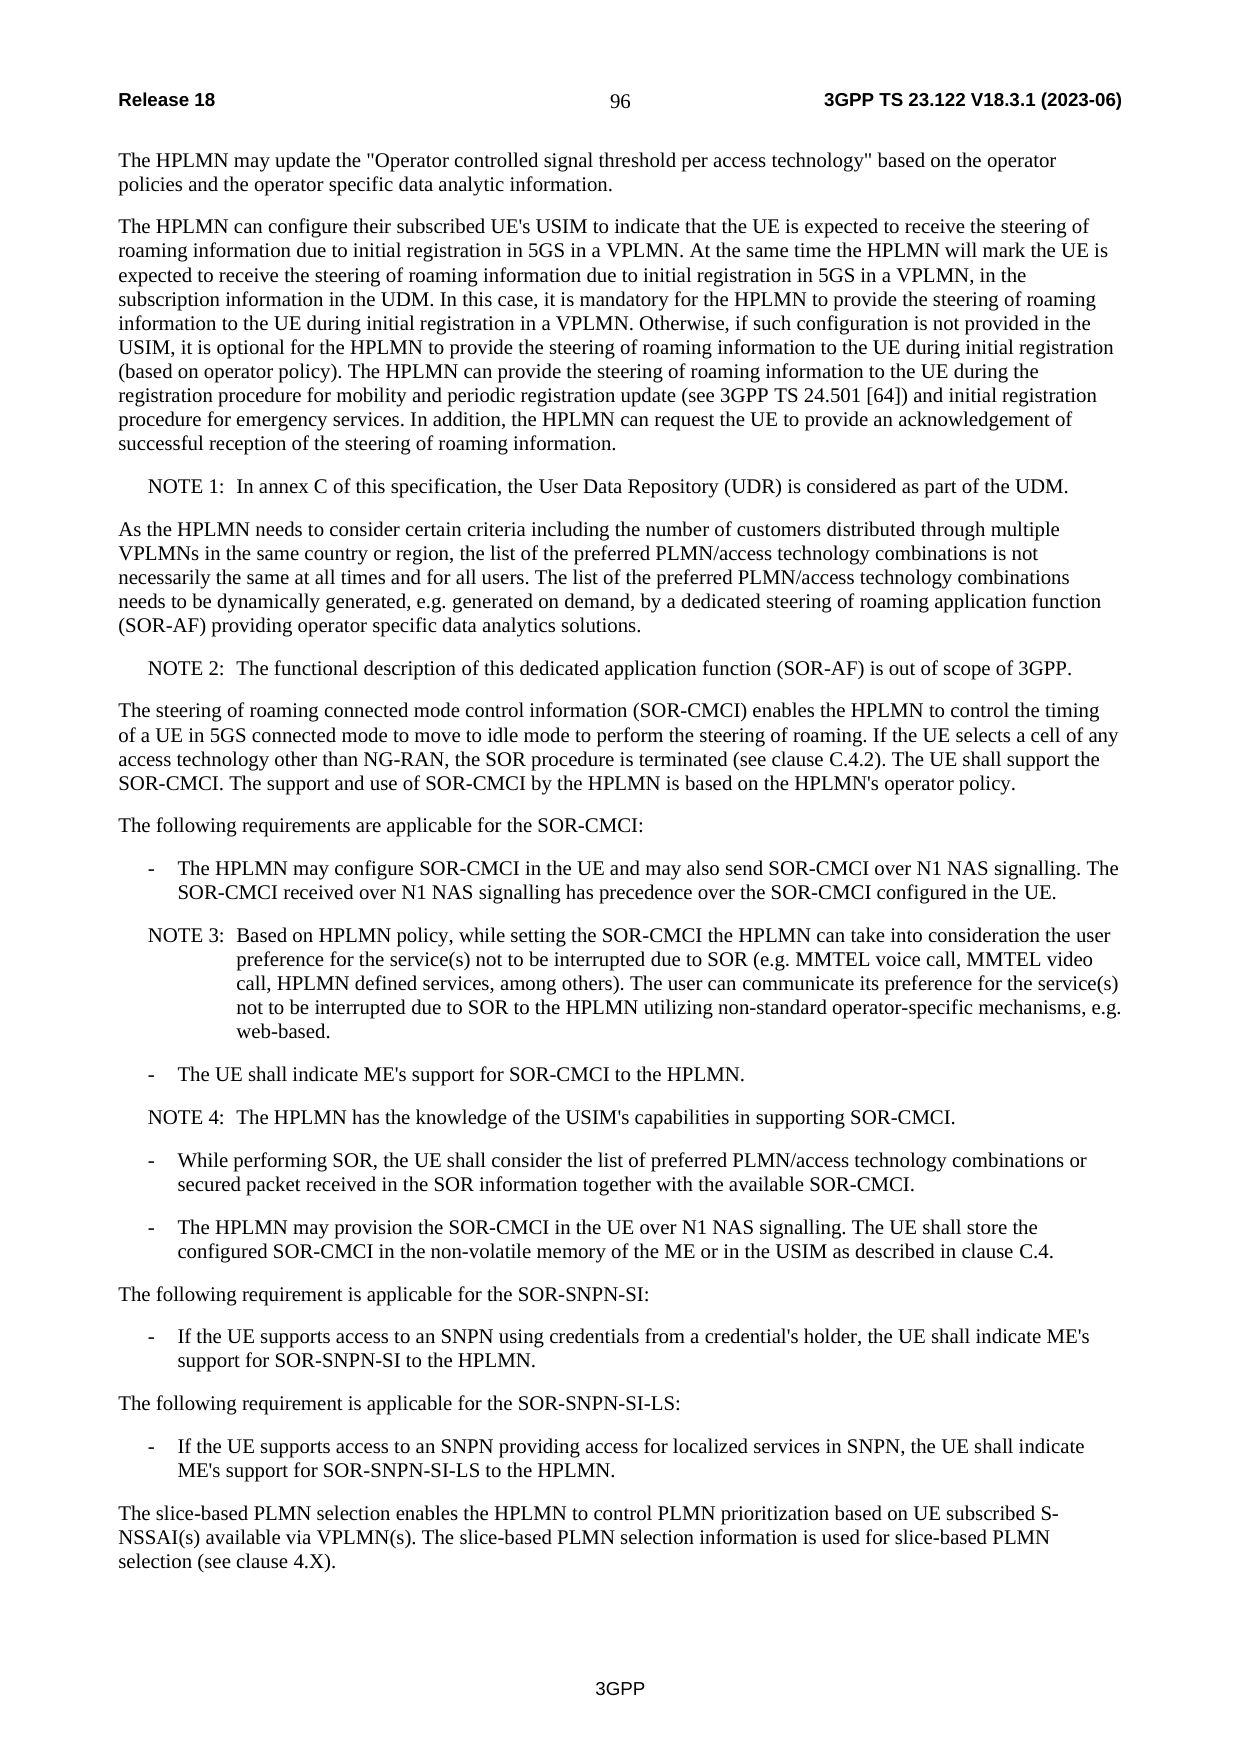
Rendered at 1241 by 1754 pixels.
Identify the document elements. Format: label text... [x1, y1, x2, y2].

text NOTE 3: Based on HPLMN policy, while setting the SOR-CMCI the HPLMN can take into consideration the user preference for the service(s) not to be interrupted due to SOR (e.g. MMTEL voice call, MMTEL video call, HPLMN defined services, among others). The user can communicate its preference for the service(s) not to be interrupted due to SOR to the HPLMN utilizing non-standard operator-specific mechanisms, e.g. web-based. [148, 923, 1122, 1043]
text - The UE shall indicate ME's support for SOR-CMCI to the HPLMN. [148, 1062, 1122, 1086]
text NOTE 2: The functional description of this dedicated application function (SOR-AF) is out of scope of 3GPP. [148, 656, 1122, 680]
text - The HPLMN may provision the SOR-CMCI in the UE over N1 NAS signalling. The UE shall store the configured SOR-CMCI in the non-volatile memory of the ME or in the USIM as described in clause C.4. [148, 1215, 1122, 1263]
text - While performing SOR, the UE shall consider the list of preferred PLMN/access technology combinations or secured packet received in the SOR information together with the available SOR-CMCI. [148, 1148, 1122, 1196]
text - If the UE supports access to an SNPN using credentials from a credential's holder, the UE shall indicate ME's support for SOR-SNPN-SI to the HPLMN. [148, 1324, 1122, 1372]
text The HPLMN can configure their subscribed UE's USIM to indicate that the UE is expected to receive the steering of roaming information due to initial registration in 5GS in a VPLMN. At the same time the HPLMN will mark the UE is expected to receive the steering of roaming information due to initial registration in 5GS in a VPLMN, in the subscription information in the UDM. In this case, it is mandatory for the HPLMN to provide the steering of roaming information to the UE during initial registration in a VPLMN. Otherwise, if such configuration is not provided in the USIM, it is optional for the HPLMN to provide the steering of roaming information to the UE during initial registration (based on operator policy). The HPLMN can provide the steering of roaming information to the UE during the registration procedure for mobility and periodic registration update (see 3GPP TS 24.501 [64]) and initial registration procedure for emergency services. In addition, the HPLMN can request the UE to provide an acknowledgement of successful reception of the steering of roaming information. [118, 214, 1122, 455]
text The steering of roaming connected mode control information (SOR-CMCI) enables the HPLMN to control the timing of a UE in 5GS connected mode to move to idle mode to perform the steering of roaming. If the UE selects a cell of any access technology other than NG-RAN, the SOR procedure is terminated (see clause C.4.2). The UE shall support the SOR-CMCI. The support and use of SOR-CMCI by the HPLMN is based on the HPLMN's operator policy. [118, 698, 1122, 795]
text The following requirements are applicable for the SOR-CMCI: [118, 813, 1122, 837]
text - If the UE supports access to an SNPN providing access for localized services in SNPN, the UE shall indicate ME's support for SOR-SNPN-SI-LS to the HPLMN. [148, 1434, 1122, 1482]
text NOTE 4: The HPLMN has the knowledge of the USIM's capabilities in supporting SOR-CMCI. [148, 1105, 1122, 1129]
text The slice-based PLMN selection enables the HPLMN to control PLMN prioritization based on UE subscribed S-NSSAI(s) available via VPLMN(s). The slice-based PLMN selection information is used for slice-based PLMN selection (see clause 4.X). [118, 1501, 1122, 1573]
text The following requirement is applicable for the SOR-SNPN-SI-LS: [118, 1391, 1122, 1415]
text NOTE 1: In annex C of this specification, the User Data Repository (UDR) is considered as part of the UDM. [148, 474, 1122, 498]
text - The HPLMN may configure SOR-CMCI in the UE and may also send SOR-CMCI over N1 NAS signalling. The SOR-CMCI received over N1 NAS signalling has precedence over the SOR-CMCI configured in the UE. [148, 856, 1122, 904]
text As the HPLMN needs to consider certain criteria including the number of customers distributed through multiple VPLMNs in the same country or region, the list of the preferred PLMN/access technology combinations is not necessarily the same at all times and for all users. The list of the preferred PLMN/access technology combinations needs to be dynamically generated, e.g. generated on demand, by a dedicated steering of roaming application function (SOR-AF) providing operator specific data analytics solutions. [118, 517, 1122, 637]
text The following requirement is applicable for the SOR-SNPN-SI: [118, 1282, 1122, 1306]
text The HPLMN may update the "Operator controlled signal threshold per access technology" based on the operator policies and the operator specific data analytic information. [118, 147, 1122, 196]
